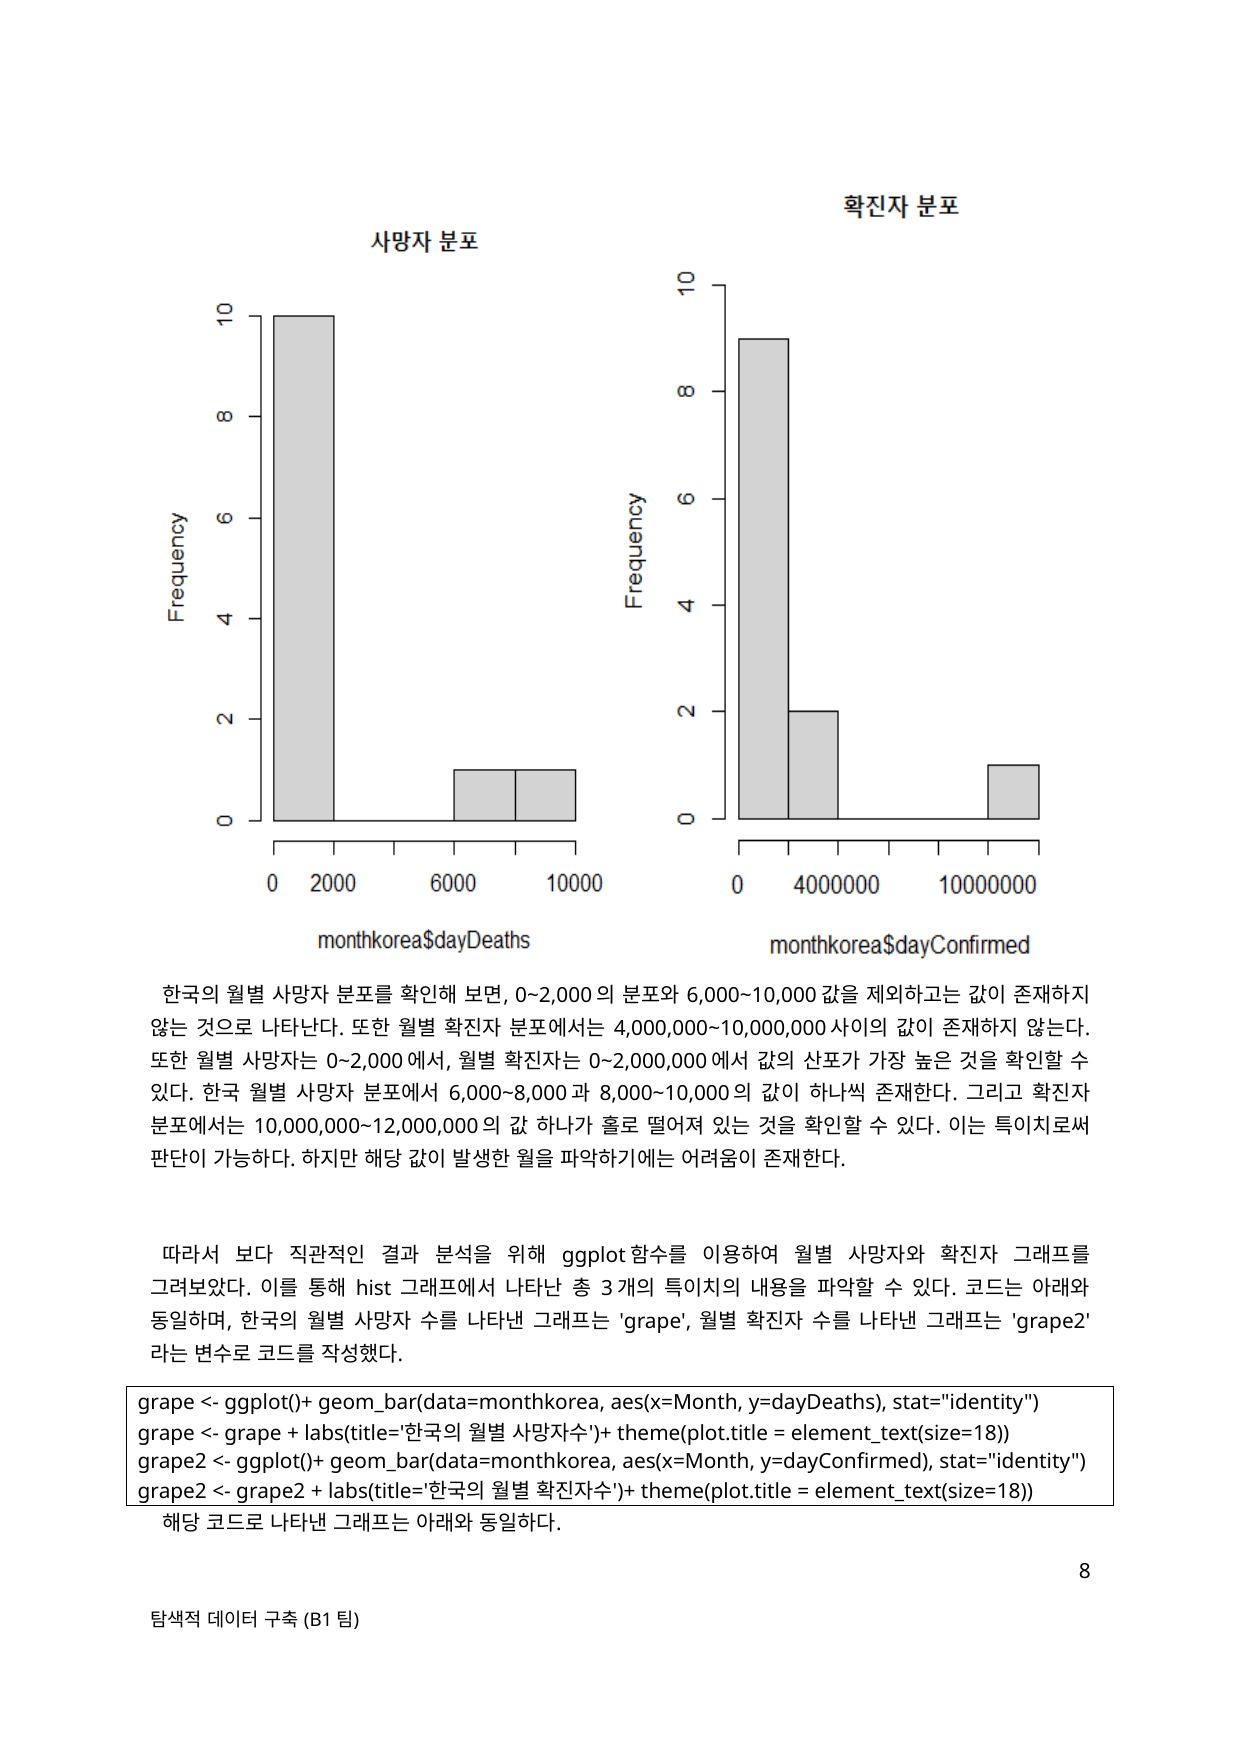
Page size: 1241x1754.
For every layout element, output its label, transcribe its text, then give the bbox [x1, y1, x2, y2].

picture [620, 177, 1077, 960]
text 따라서 보다 직관적인 결과 분석을 위해 ggplot함수를 이용하여 월별 사망자와 확진자 그래프를 그려보았다. 이를 통해 hist 그래프에서 나타난 총 3개의 특이치의 내용을 파악할 수 있다. 코드는 아래와 동일하며, 한국의 월별 사망자 수를 나타낸 그래프는 'grape', 월별 확진자 수를 나타낸 그래프는 'grape2'라는 변수로 코드를 작성했다. [150, 1239, 1090, 1367]
text 한국의 월별 사망자 분포를 확인해 보면, 0~2,000의 분포와 6,000~10,000값을 제외하고는 값이 존재하지 않는 것으로 나타난다. 또한 월별 확진자 분포에서는 4,000,000~10,000,000사이의 값이 존재하지 않는다. 또한 월별 사망자는 0~2,000에서, 월별 확진자는 0~2,000,000에서 값의 산포가 가장 높은 것을 확인할 수 있다. 한국 월별 사망자 분포에서 6,000~8,000과 8,000~10,000의 값이 하나씩 존재한다. 그리고 확진자 분포에서는 10,000,000~12,000,000의 값 하나가 홀로 떨어져 있는 것을 확인할 수 있다. 이는 특이치로써 판단이 가능하다. 하지만 해당 값이 발생한 월을 파악하기에는 어려움이 존재한다. [150, 978, 1090, 1172]
table_header grape <- ggplot()+ geom_bar(data=monthkorea, aes(x=Month, y=dayDeaths), stat="identity") grape <- grape + labs(title='한국의 월별 사망자수')+ theme(plot.title = element_text(size=18)) grape2 <- ggplot()+ geom_bar(data=monthkorea, aes(x=Month, y=dayConfirmed), stat="identity") grape2 <- grape2 + labs(title='한국의 월별 확진자수')+ theme(plot.title = element_text(size=18)) [127, 1387, 1113, 1505]
picture [162, 205, 616, 960]
text 해당 코드로 나타낸 그래프는 아래와 동일하다. [150, 1506, 1090, 1536]
